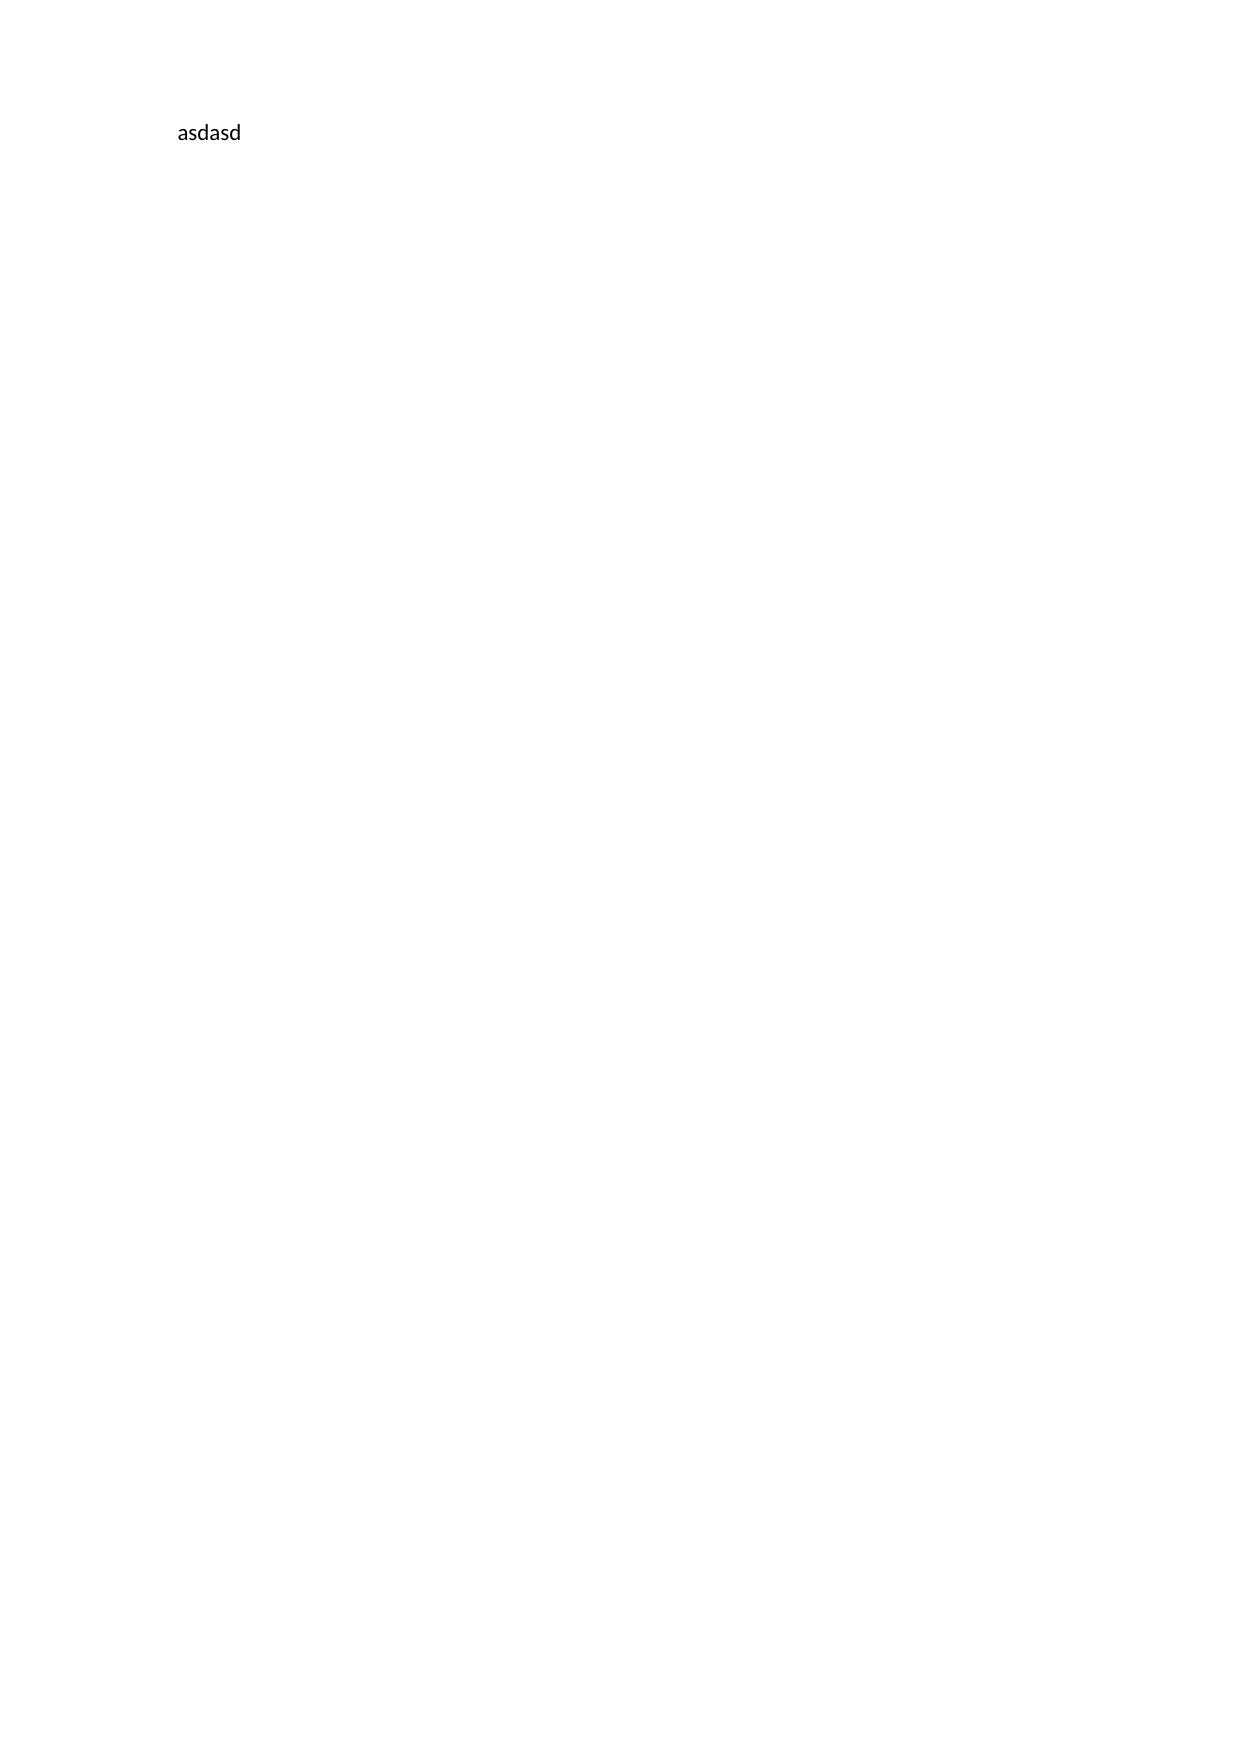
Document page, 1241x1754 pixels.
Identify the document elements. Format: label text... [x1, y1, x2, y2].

text asdasd [177, 118, 1152, 146]
